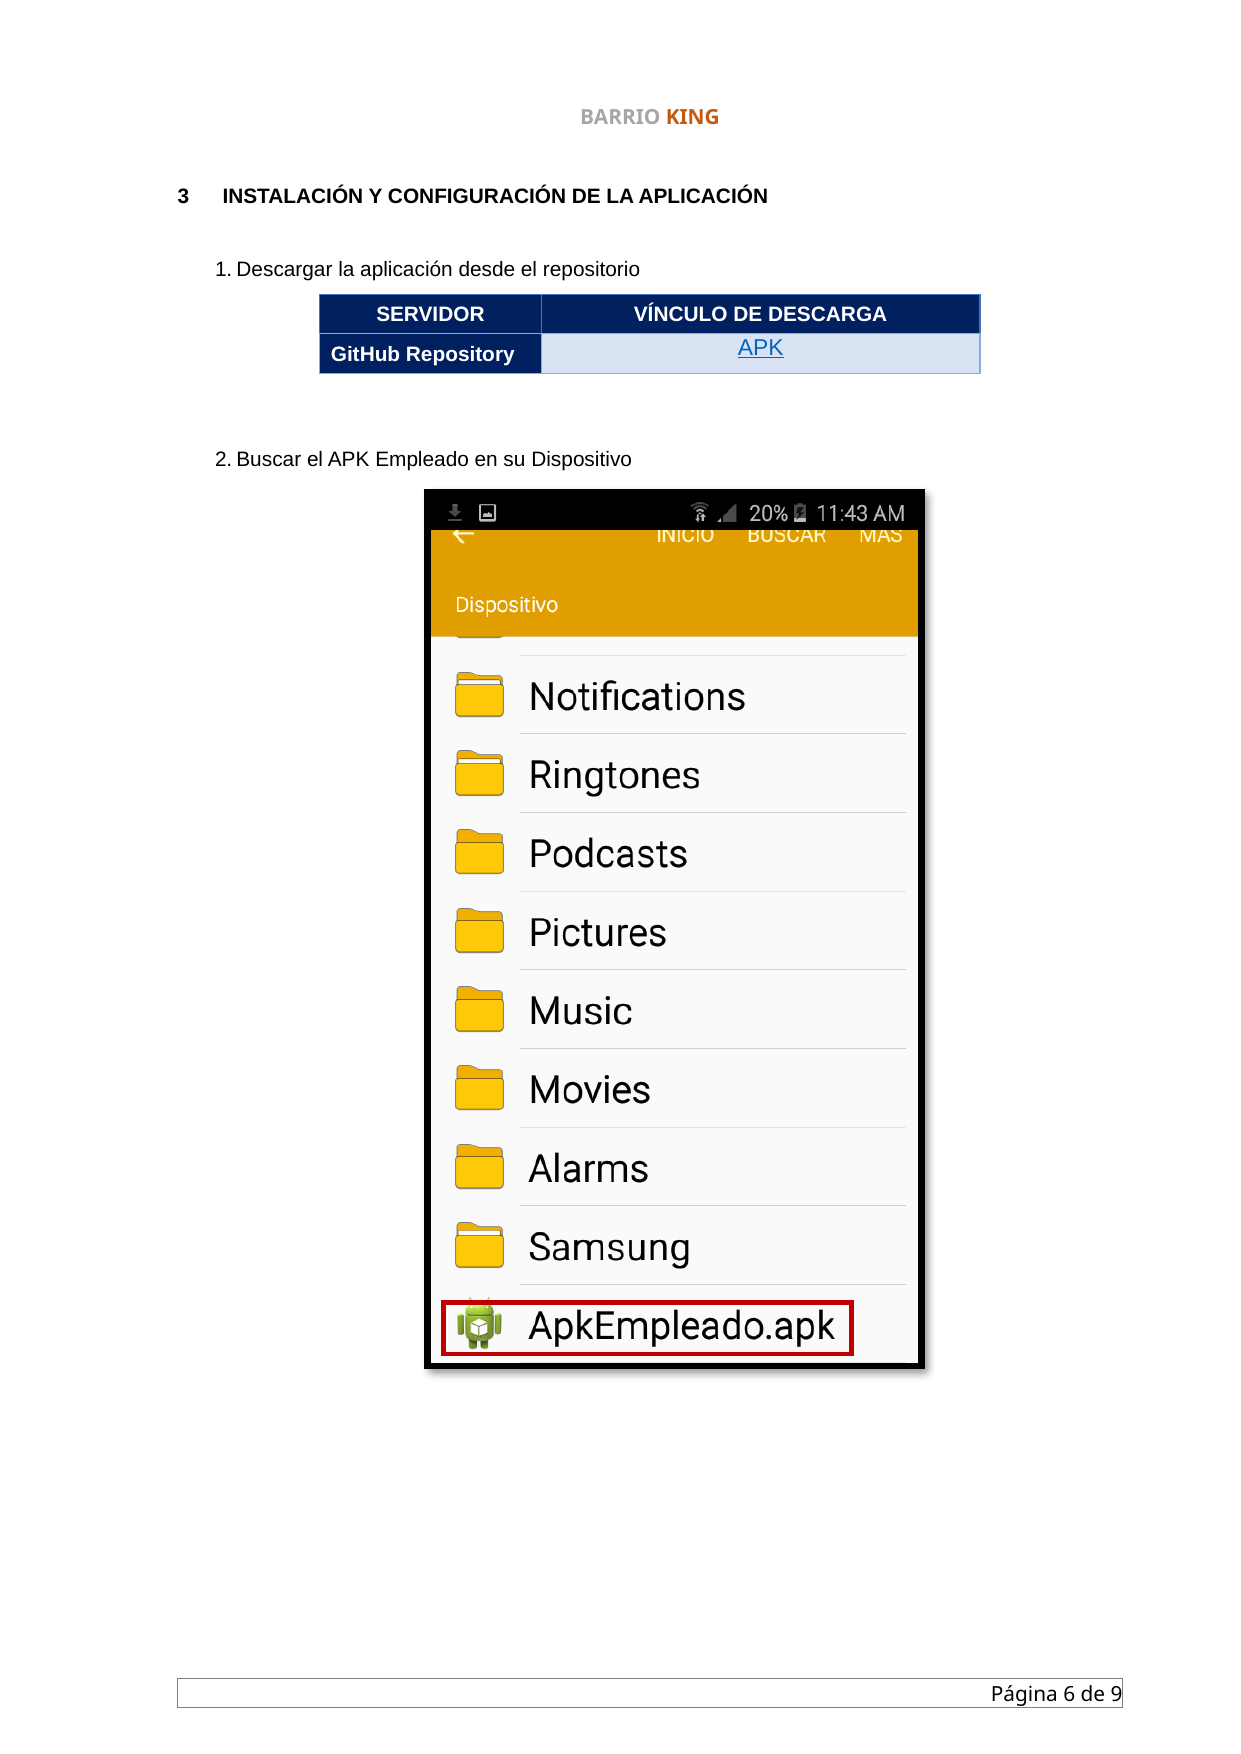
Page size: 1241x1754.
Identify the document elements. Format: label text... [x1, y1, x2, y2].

table_cell GitHub Repository [320, 334, 541, 373]
list Descargar la aplicación desde el repositorio [215, 257, 1122, 281]
subtitle INSTALACIÓN Y CONFIGURACIÓN DE LA APLICACIÓN [177, 184, 1122, 208]
table_header SERVIDOR [320, 295, 541, 333]
list Buscar el APK Empleado en su Dispositivo [215, 447, 1122, 471]
picture [431, 496, 918, 1363]
table_header VÍNCULO DE DESCARGA [542, 295, 979, 333]
table_cell APK [542, 334, 979, 373]
